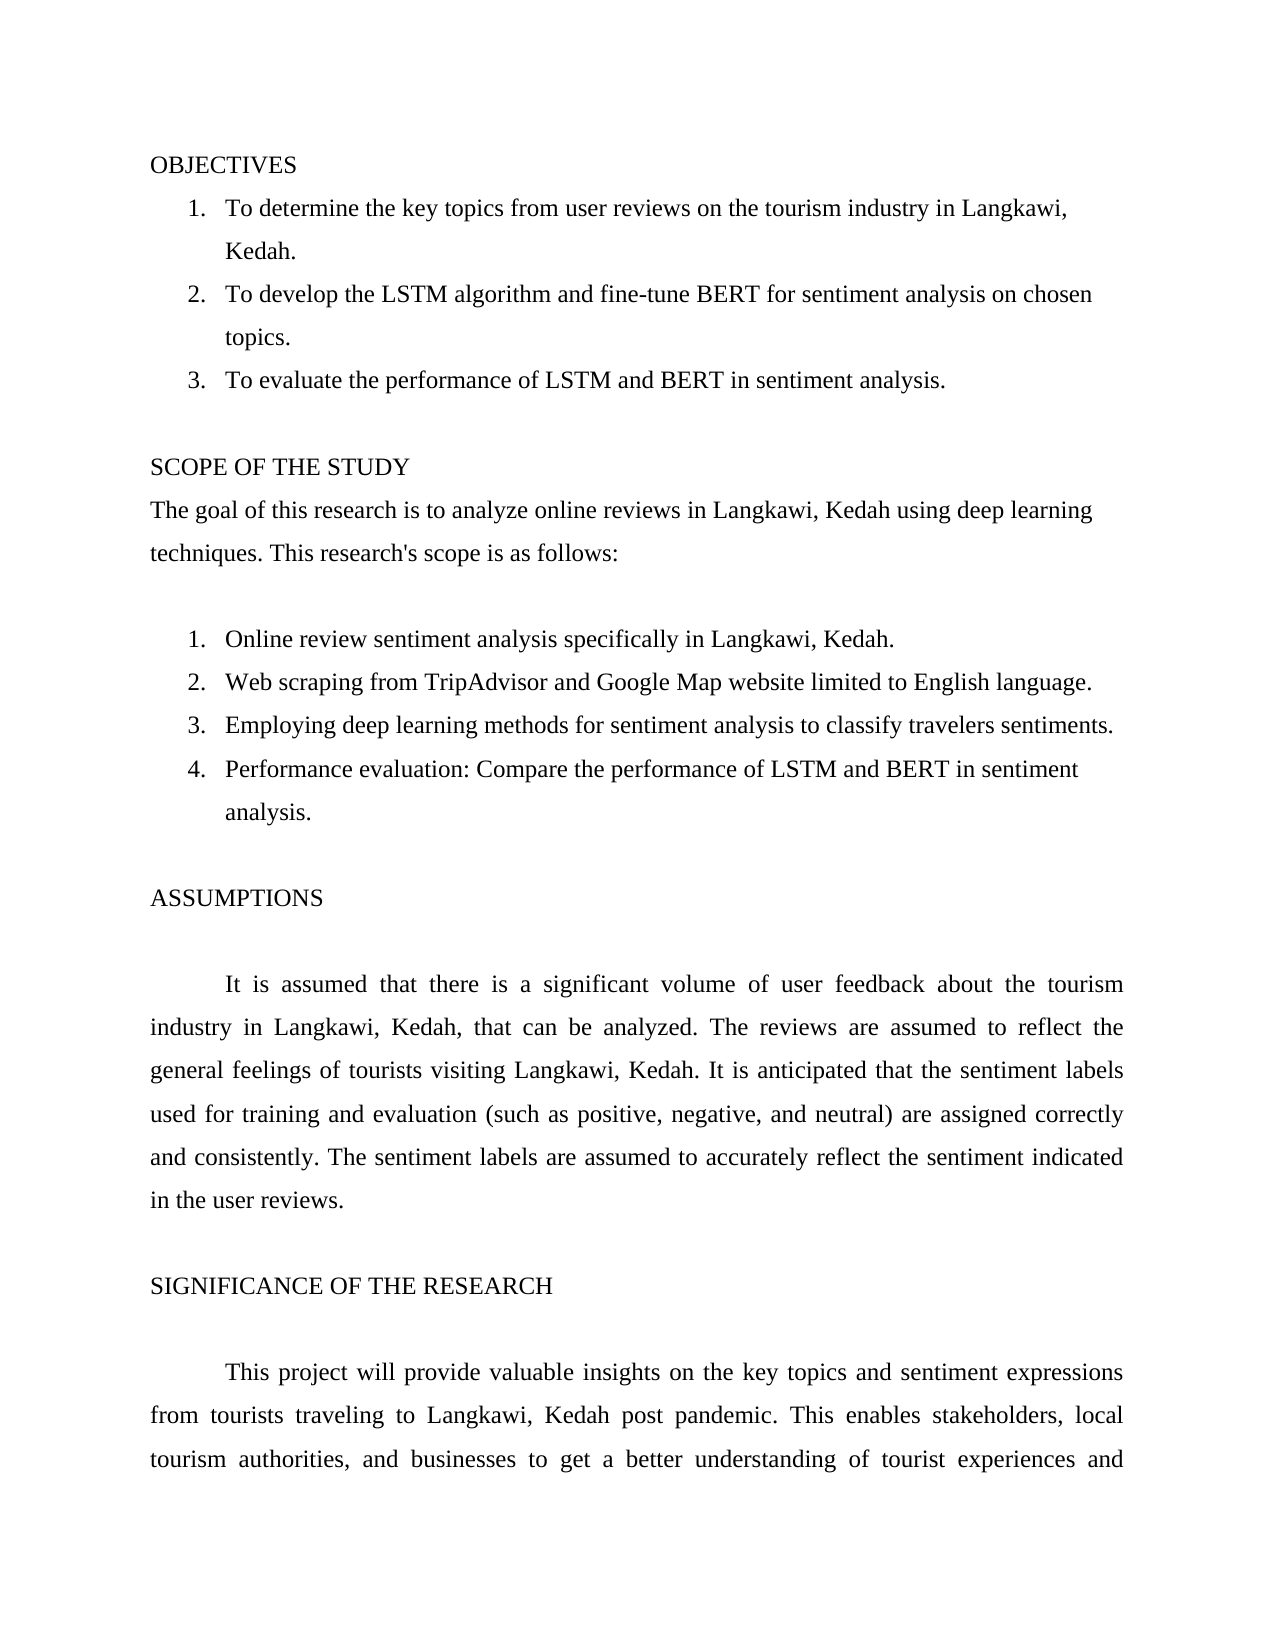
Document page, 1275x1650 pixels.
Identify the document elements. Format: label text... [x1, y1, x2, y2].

subtitle ASSUMPTIONS [150, 883, 1125, 912]
subtitle SCOPE OF THE STUDY [150, 452, 1125, 481]
list To evaluate the performance of LSTM and BERT in sentiment analysis. [187, 366, 1125, 394]
subtitle SIGNIFICANCE OF THE RESEARCH [150, 1271, 1125, 1300]
list To develop the LSTM algorithm and fine-tune BERT for sentiment analysis on chosen topics. [187, 279, 1125, 351]
subtitle OBJECTIVES [150, 150, 1125, 179]
list To determine the key topics from user reviews on the tourism industry in Langkawi, Kedah. [187, 193, 1125, 265]
text The goal of this research is to analyze online reviews in Langkawi, Kedah using deep learning techniques. This research's scope is as follows: [150, 495, 1125, 567]
list Employing deep learning methods for sentiment analysis to classify travelers sentiments. [187, 711, 1125, 739]
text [150, 1357, 1125, 1472]
list Online review sentiment analysis specifically in Langkawi, Kedah. [187, 624, 1125, 653]
list Performance evaluation: Compare the performance of LSTM and BERT in sentiment analysis. [187, 754, 1125, 826]
text It is assumed that there is a significant volume of user feedback about the tourism industry in Langkawi, Kedah, that can be analyzed. The reviews are assumed to reflect the general feelings of tourists visiting Langkawi, Kedah. It is anticipated that the sentiment labels used for training and evaluation (such as positive, negative, and neutral) are assigned correctly and consistently. The sentiment labels are assumed to accurately reflect the sentiment indicated in the user reviews. [150, 969, 1125, 1214]
list Web scraping from TripAdvisor and Google Map website limited to English language. [187, 667, 1125, 696]
